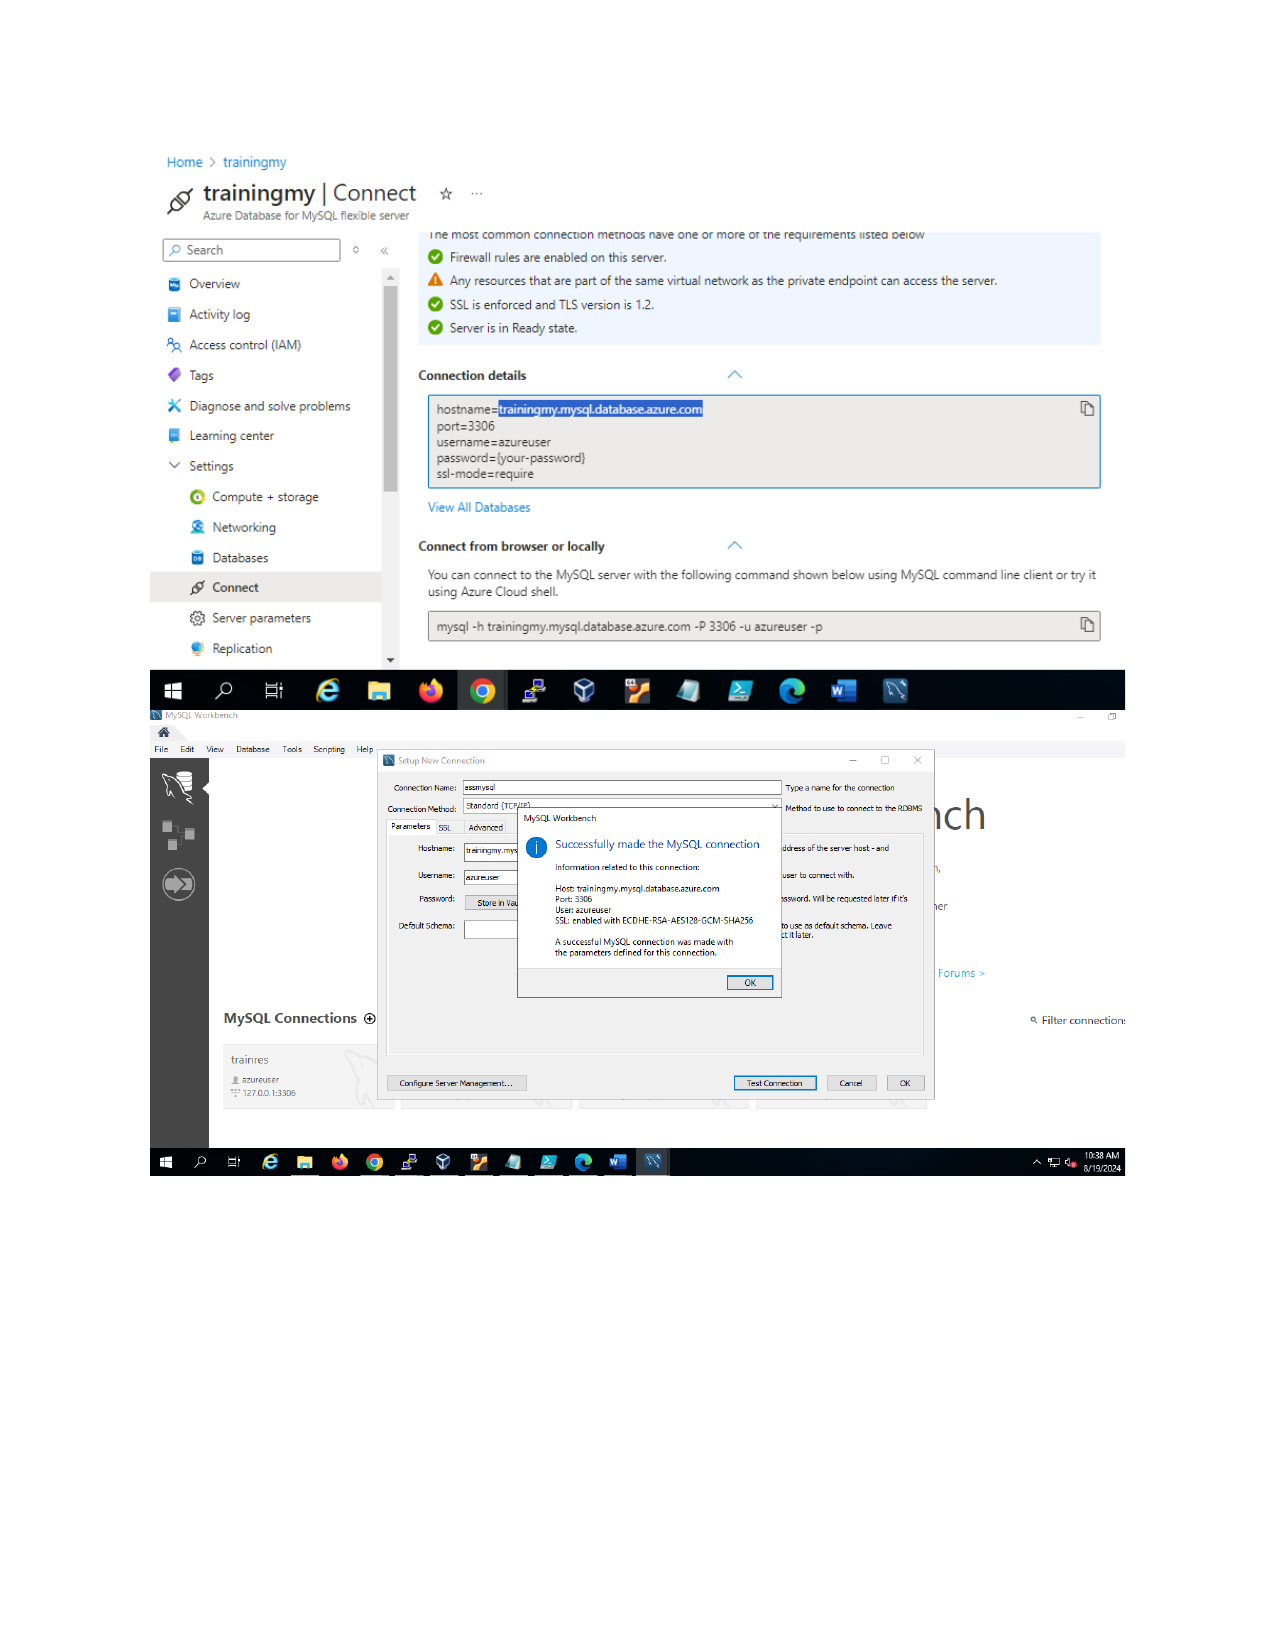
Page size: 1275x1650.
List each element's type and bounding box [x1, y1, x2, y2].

picture [150, 150, 1125, 1176]
